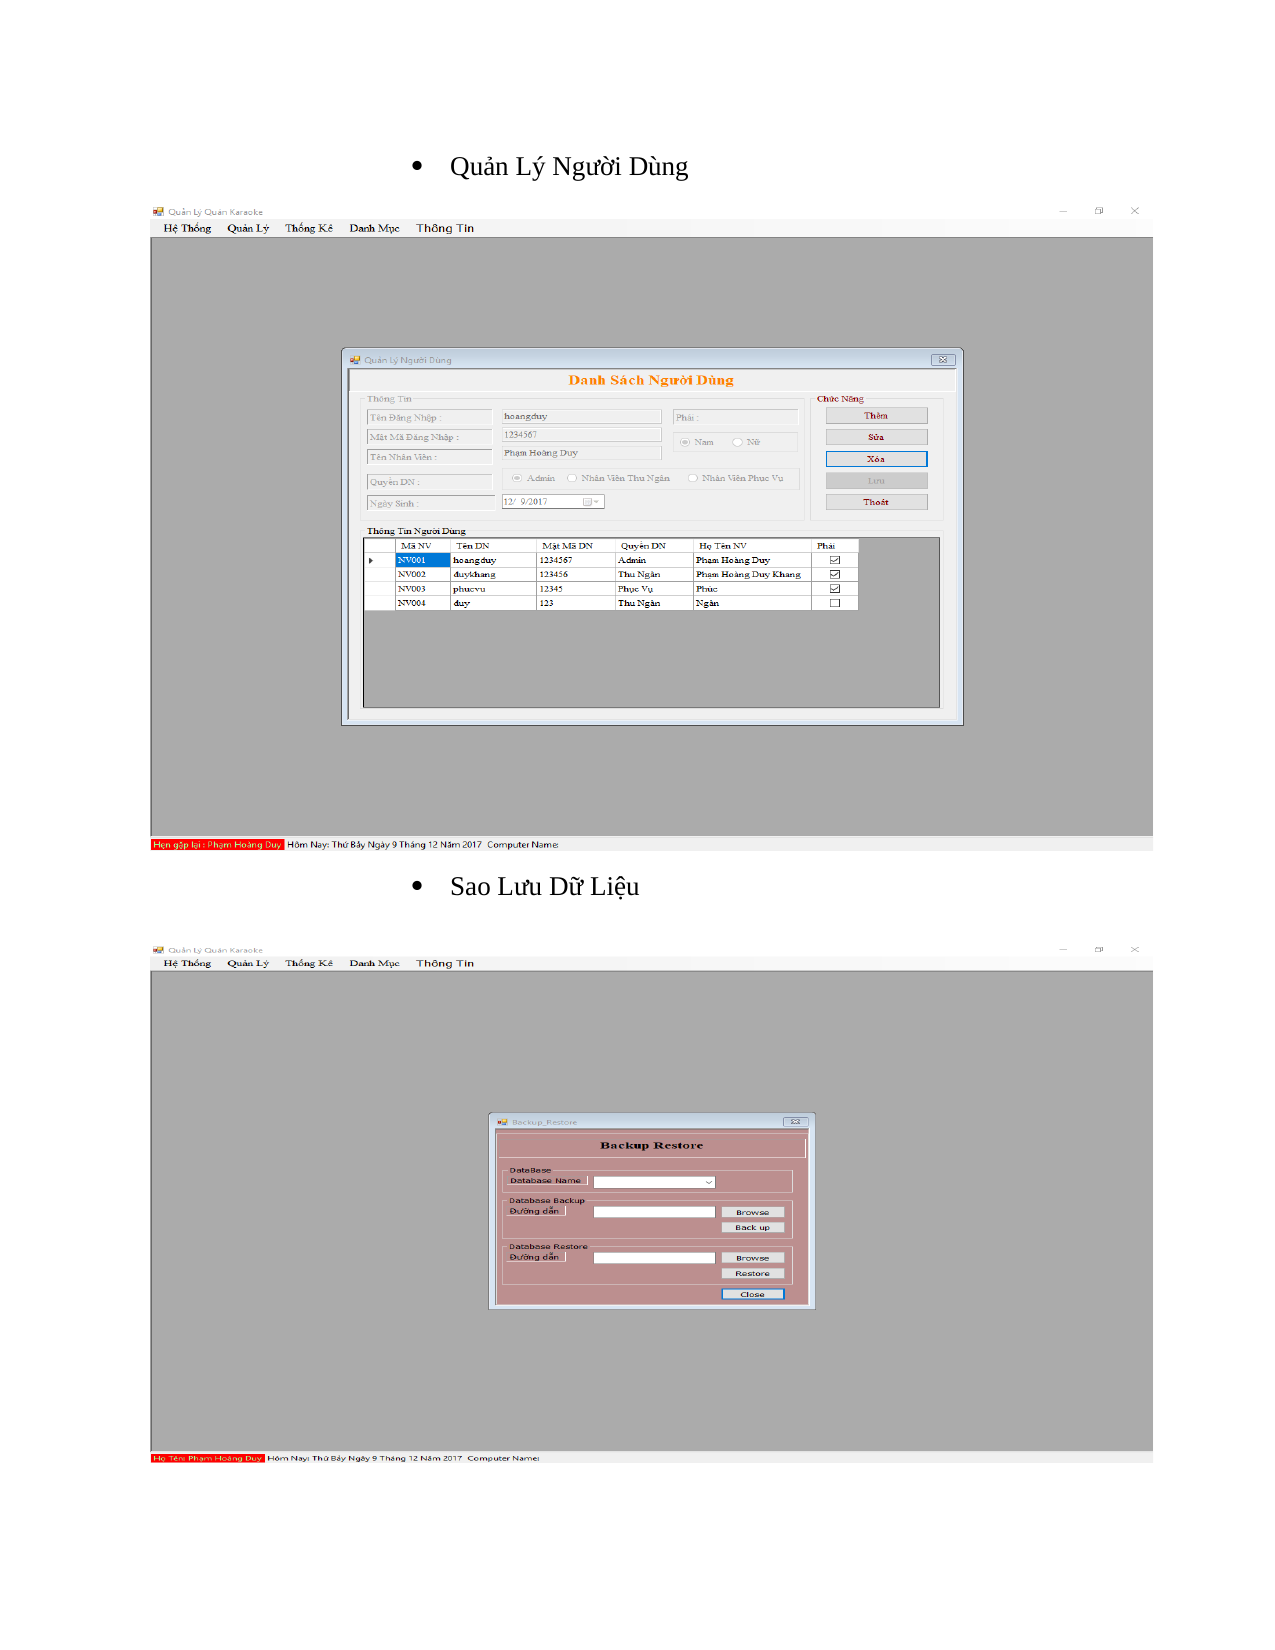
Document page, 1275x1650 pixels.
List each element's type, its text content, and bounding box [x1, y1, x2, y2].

list Sao Lưu Dữ Liệu [412, 870, 1125, 901]
picture [150, 204, 1154, 851]
picture [150, 944, 1154, 1463]
list Quản Lý Người Dùng [412, 150, 1125, 181]
